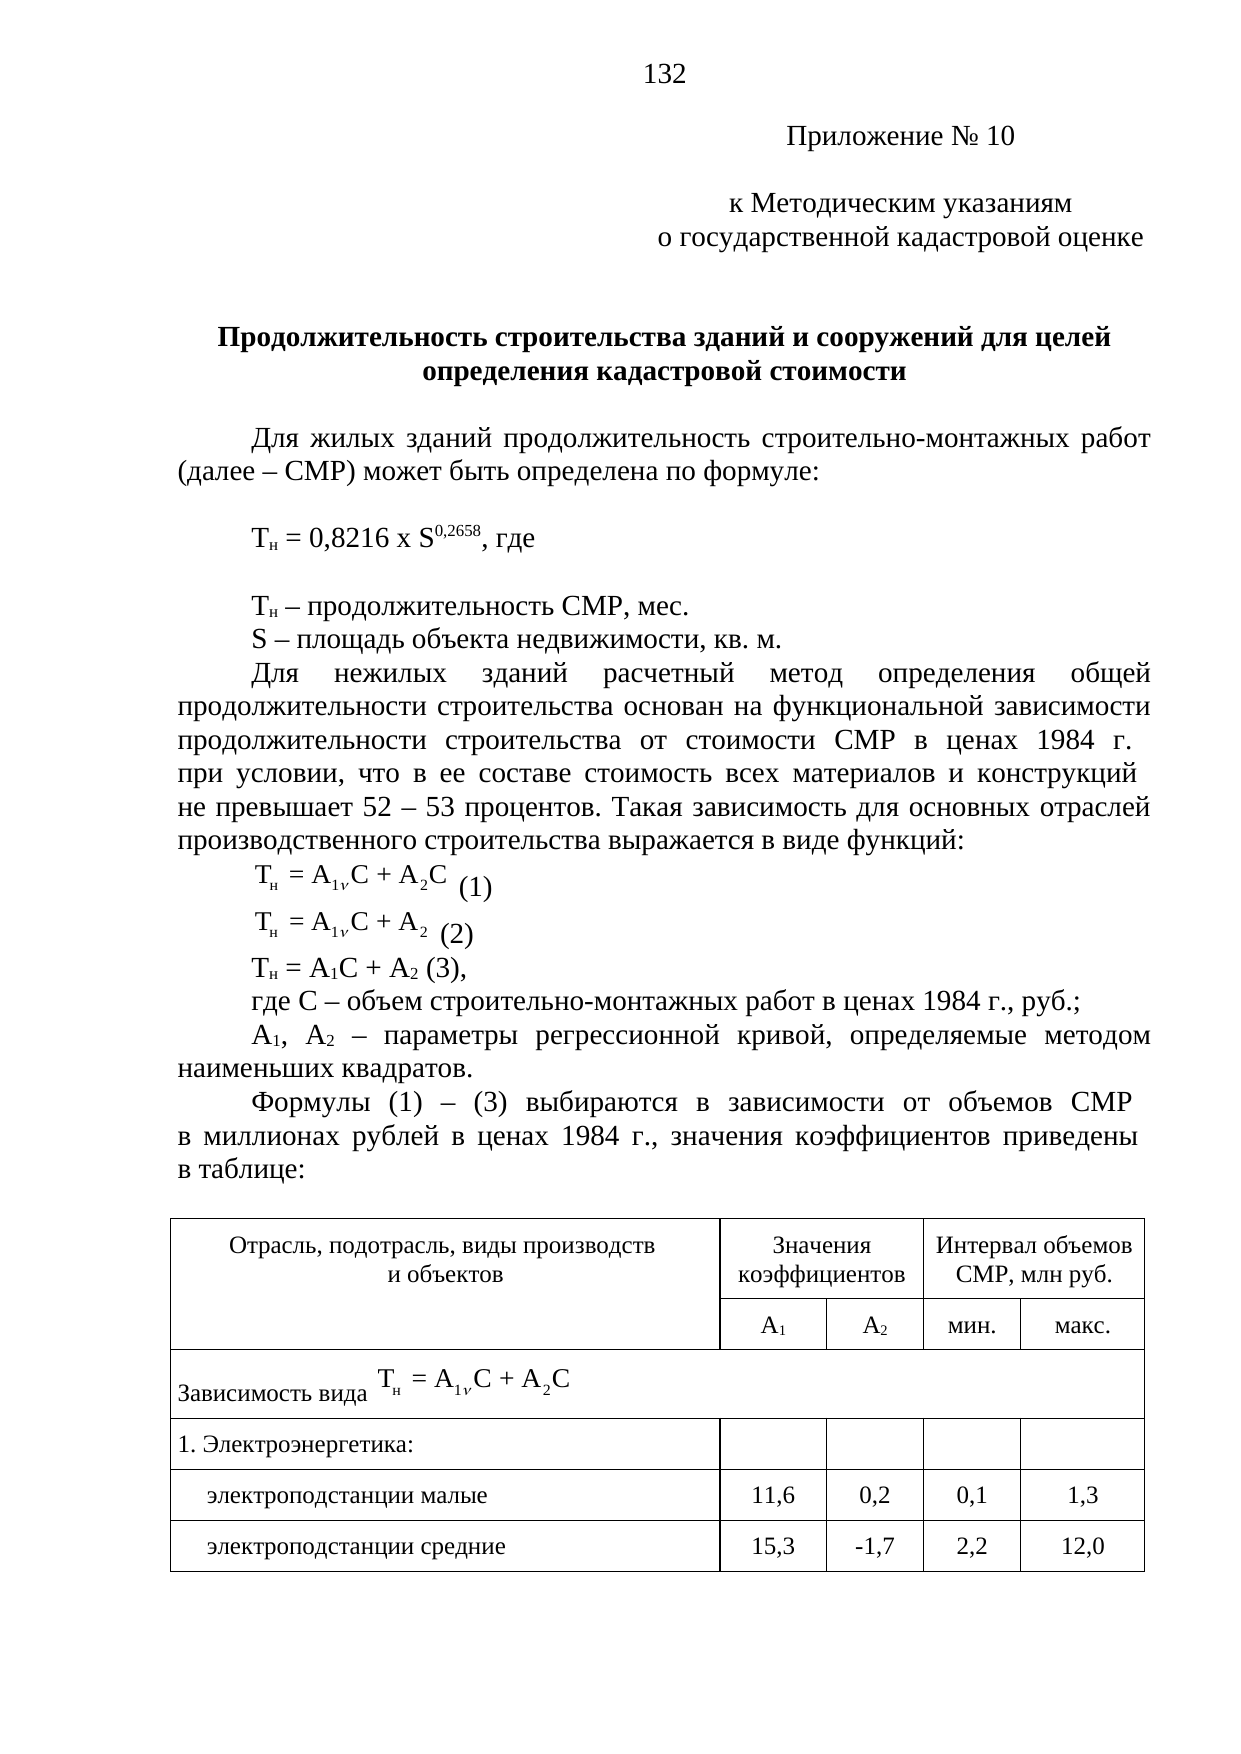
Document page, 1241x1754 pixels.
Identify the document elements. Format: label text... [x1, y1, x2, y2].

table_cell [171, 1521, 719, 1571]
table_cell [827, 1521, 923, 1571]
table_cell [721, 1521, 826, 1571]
text где C – объем строительно-монтажных работ в ценах 1984 г., руб.; [177, 983, 1152, 1017]
text Формулы (1) – (3) выбираются в зависимости от объемов СМР в миллионах рублей в ценах 1984 г., значения коэффициентов приведены в таблице: [177, 1084, 1152, 1185]
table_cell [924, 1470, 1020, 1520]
text Для жилых зданий продолжительность строительно-монтажных работ (далее – СМР) может быть определена по формуле: [177, 420, 1152, 487]
text Tн = 0,8216 x S0,2658, где [177, 521, 1152, 554]
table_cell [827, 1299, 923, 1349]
text Tн = A1C + A2 (3), [177, 950, 1152, 983]
text Приложение № 10 [650, 118, 1152, 152]
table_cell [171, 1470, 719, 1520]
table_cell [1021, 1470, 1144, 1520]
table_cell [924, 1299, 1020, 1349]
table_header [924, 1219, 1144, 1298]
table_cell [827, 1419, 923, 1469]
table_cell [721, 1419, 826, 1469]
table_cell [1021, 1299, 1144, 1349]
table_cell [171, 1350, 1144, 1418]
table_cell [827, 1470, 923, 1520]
text к Методическим указаниям [650, 185, 1152, 219]
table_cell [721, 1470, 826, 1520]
text A1, A2 – параметры регрессионной кривой, определяемые методом наименьших квадратов. [177, 1017, 1152, 1084]
text Tн – продолжительность СМР, мес. [177, 588, 1152, 621]
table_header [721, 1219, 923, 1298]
text (1) [177, 856, 1152, 903]
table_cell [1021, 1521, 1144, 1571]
title Продолжительность строительства зданий и сооружений для целей определения кадастровой стоимости [177, 319, 1152, 386]
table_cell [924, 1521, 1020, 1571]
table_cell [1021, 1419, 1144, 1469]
text S – площадь объекта недвижимости, кв. м. [177, 621, 1152, 655]
text Для нежилых зданий расчетный метод определения общей продолжительности строительства основан на функциональной зависимости продолжительности строительства от стоимости СМР в ценах 1984 г. при условии, что в ее составе стоимость всех материалов и конструкций не превышает 52 – 53 процентов. Такая зависимость для основных отраслей производственного строительства выражается в виде функций: [177, 655, 1152, 856]
text о государственной кадастровой оценке [650, 219, 1152, 252]
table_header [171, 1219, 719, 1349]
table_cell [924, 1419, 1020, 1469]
text (2) [177, 903, 1152, 950]
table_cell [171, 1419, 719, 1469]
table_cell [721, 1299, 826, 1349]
